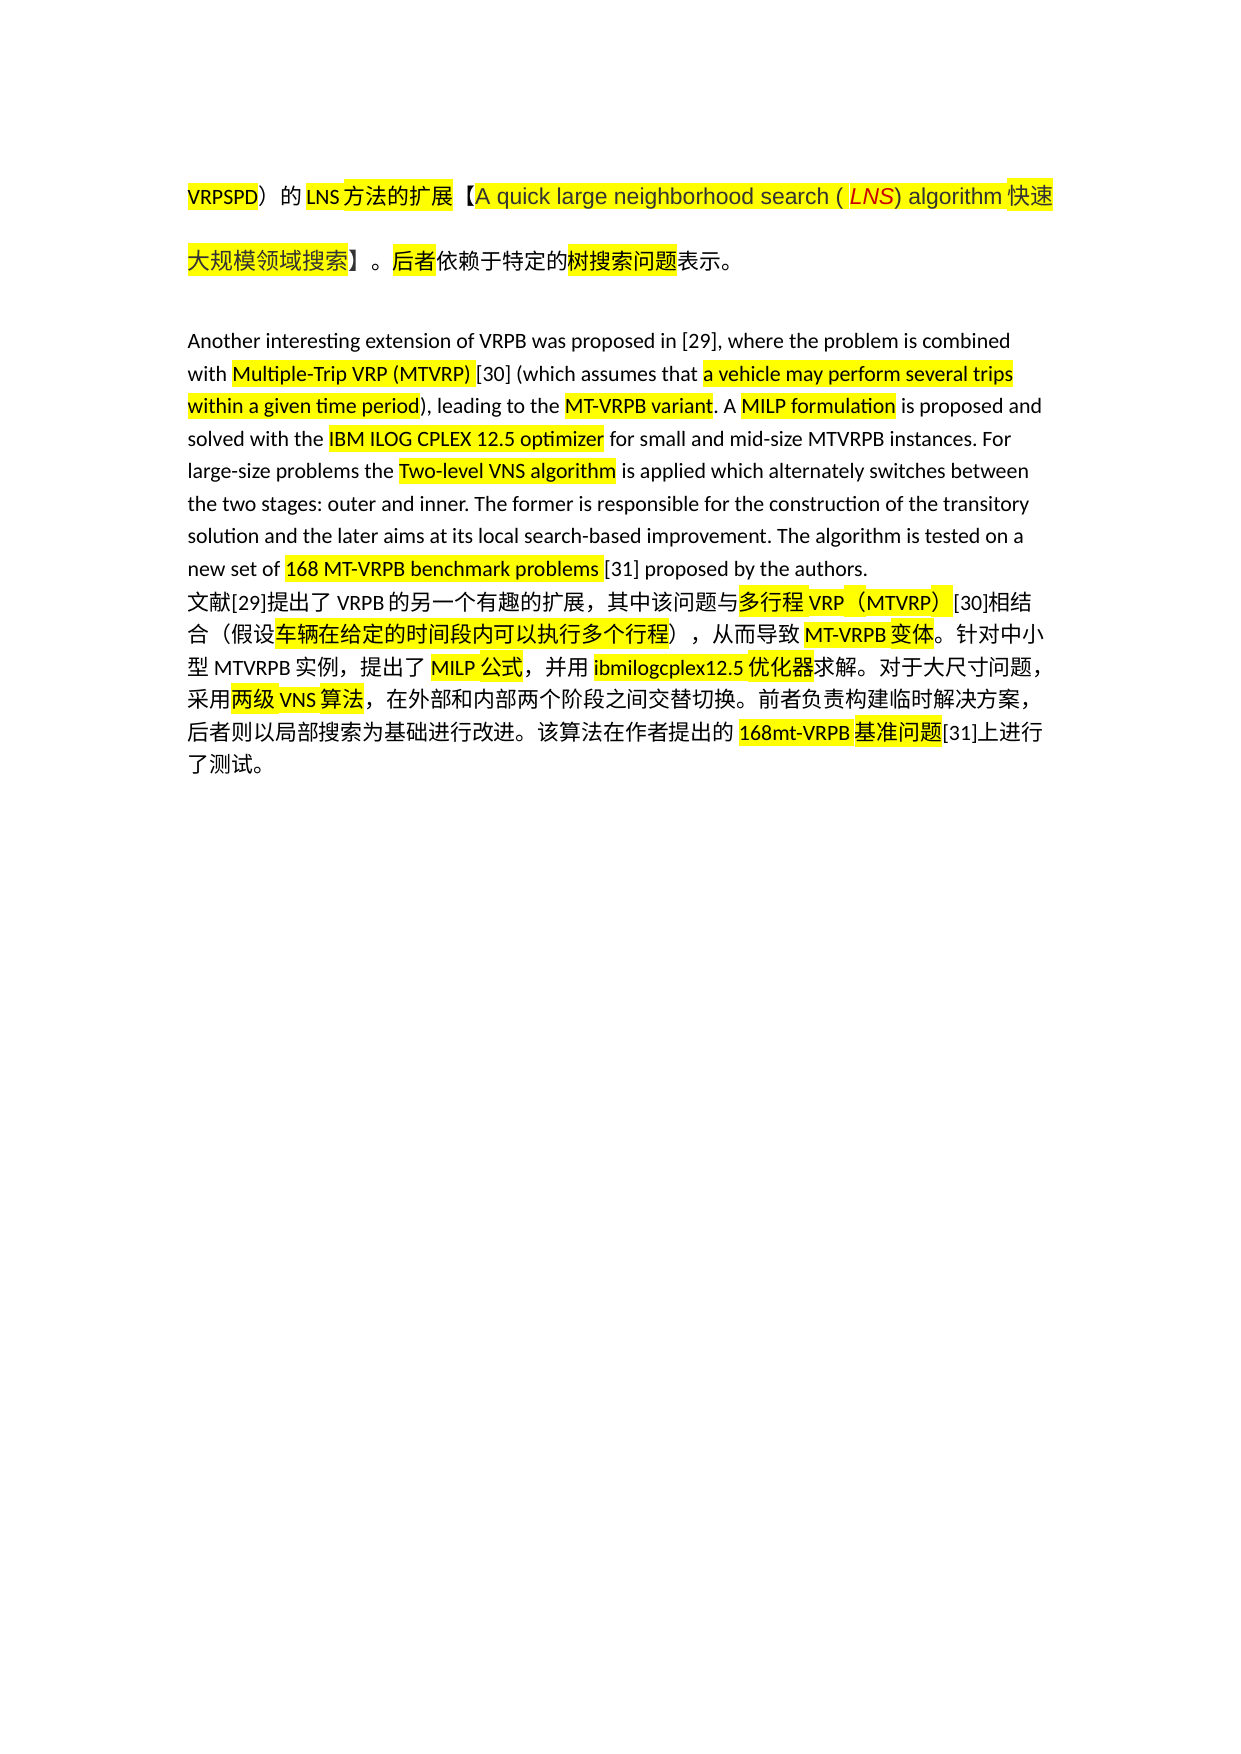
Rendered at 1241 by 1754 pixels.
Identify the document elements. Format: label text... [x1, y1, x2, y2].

text Another interesting extension of VRPB was proposed in [29], where the problem is combined with Multiple-Trip VRP (MTVRP) [30] (which assumes that a vehicle may perform several trips within a given time period), leading to the MT-VRPB variant. A MILP formulation is proposed and solved with the IBM ILOG CPLEX 12.5 optimizer for small and mid-size MTVRPB instances. For large-size problems the Two-level VNS algorithm is applied which alternately switches between the two stages: outer and inner. The former is responsible for the construction of the transitory solution and the later aims at its local search-based improvement. The algorithm is tested on a new set of 168 MT-VRPB benchmark problems [31] proposed by the authors. [187, 324, 1053, 584]
text 文献[29]提出了VRPB的另一个有趣的扩展，其中该问题与多行程VRP（MTVRP）[30]相结合（假设车辆在给定的时间段内可以执行多个行程），从而导致MT-VRPB变体。针对中小型MTVRPB实例，提出了MILP公式，并用ibmilogcplex12.5优化器求解。对于大尺寸问题，采用两级VNS算法，在外部和内部两个阶段之间交替切换。前者负责构建临时解决方案，后者则以局部搜索为基础进行改进。该算法在作者提出的168mt-VRPB基准问题[31]上进行了测试。 [187, 584, 1053, 779]
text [187, 162, 1053, 292]
